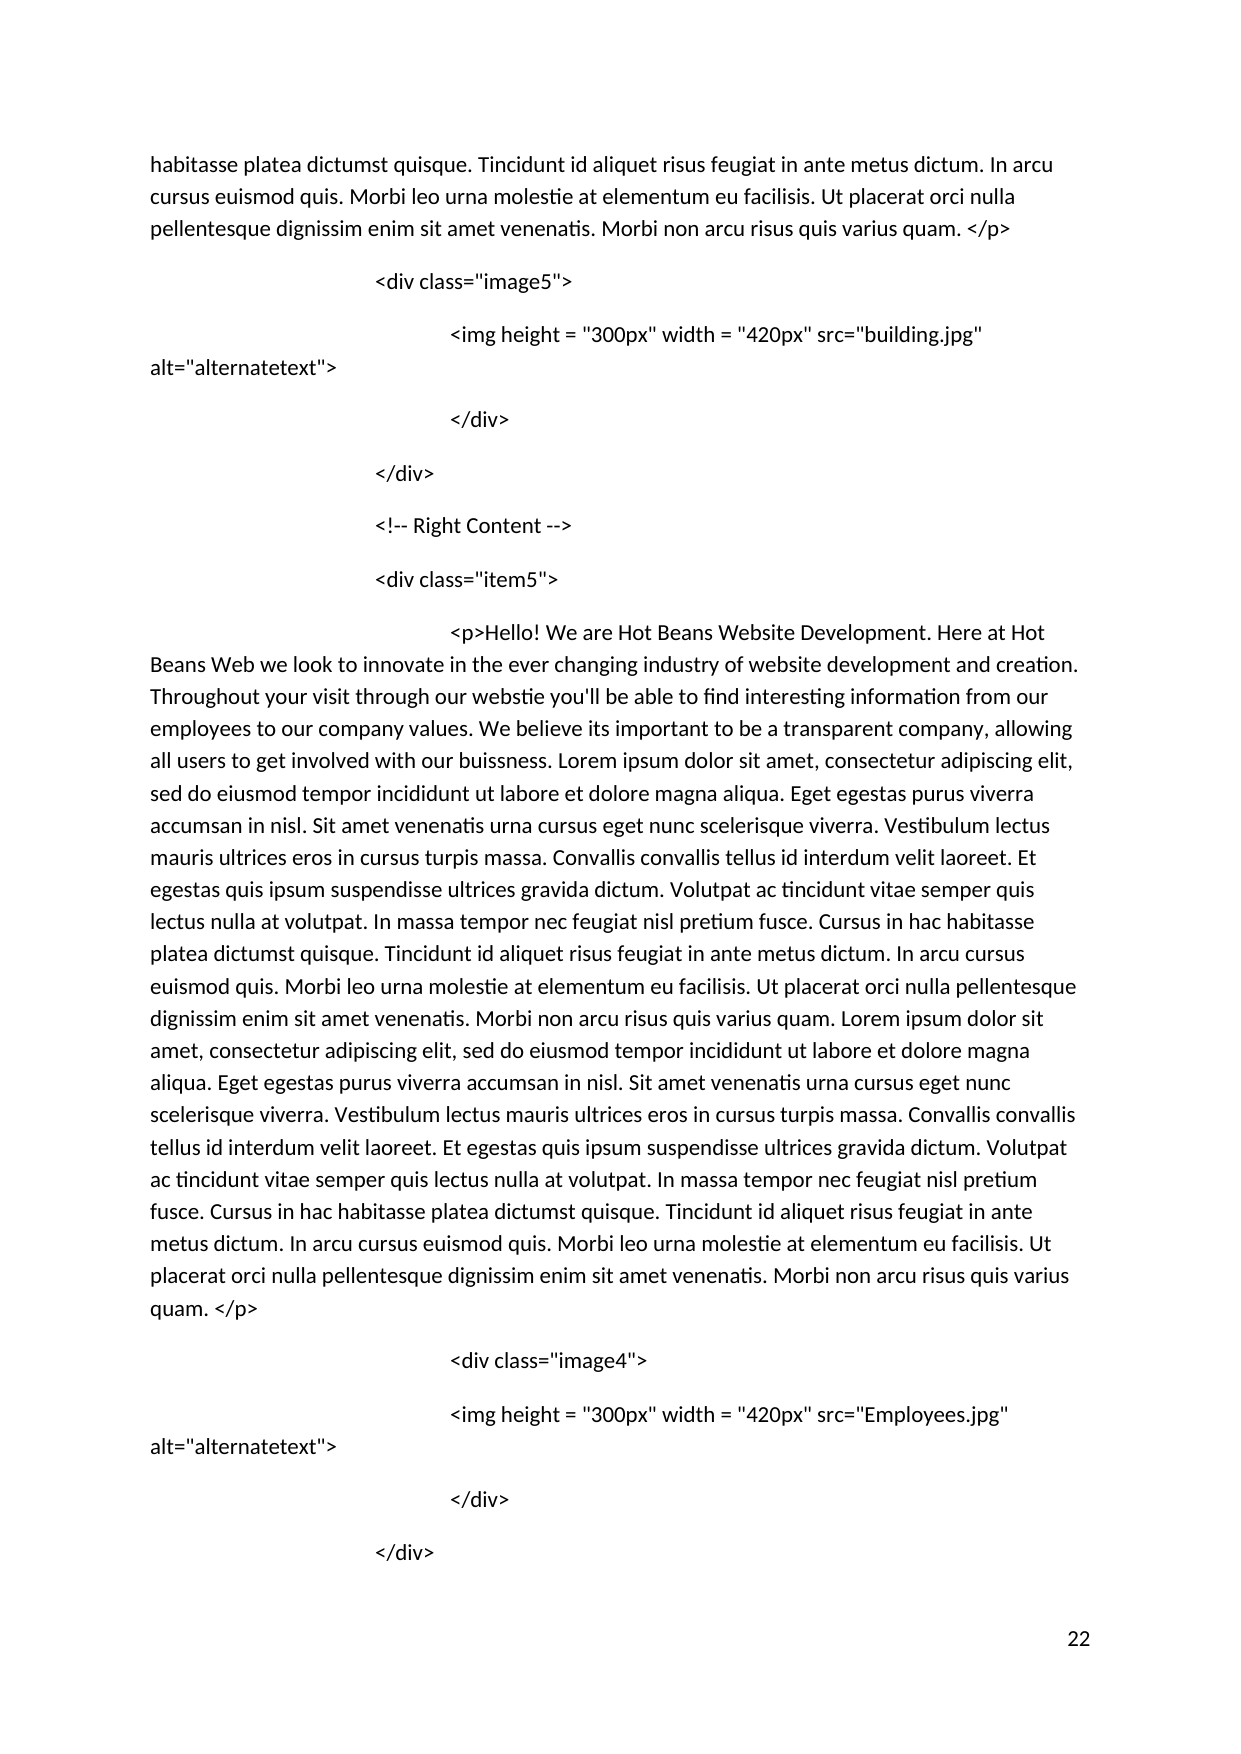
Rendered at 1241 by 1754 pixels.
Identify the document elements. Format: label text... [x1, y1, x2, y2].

text </div> [150, 406, 1090, 434]
text <img height = "300px" width = "420px" src="Employees.jpg" alt="alternatetext"> [150, 1400, 1090, 1460]
text <div class="image5"> [150, 267, 1090, 295]
text <!-- Right Content --> [150, 512, 1090, 540]
text <div class="image4"> [150, 1347, 1090, 1375]
text </div> [150, 459, 1090, 487]
text <div class="item5"> [150, 565, 1090, 593]
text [150, 150, 1090, 242]
text <img height = "300px" width = "420px" src="building.jpg" alt="alternatetext"> [150, 320, 1090, 381]
text </div> [150, 1538, 1090, 1566]
text </div> [150, 1485, 1090, 1513]
